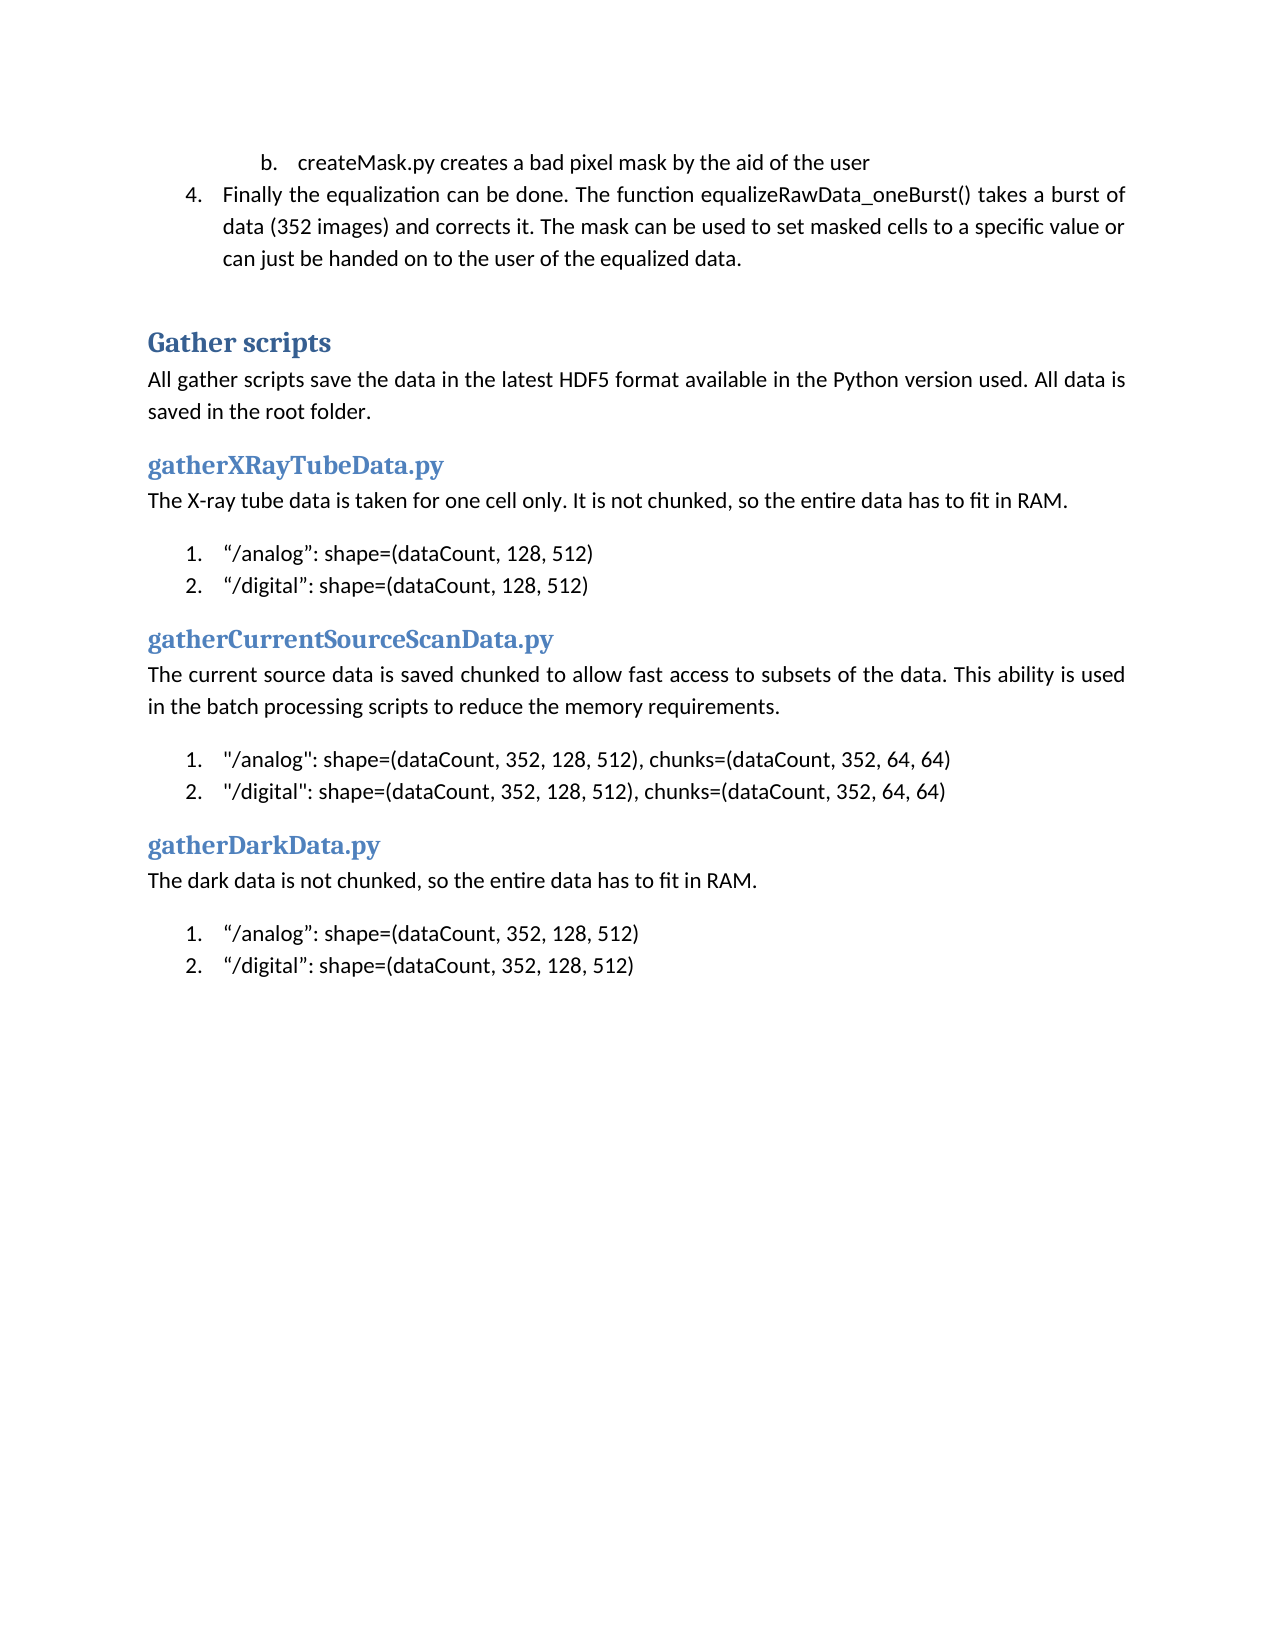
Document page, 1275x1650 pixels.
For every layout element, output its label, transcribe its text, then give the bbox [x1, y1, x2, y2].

subtitle gatherXRayTubeData.py [148, 450, 1127, 481]
text The X-ray tube data is taken for one cell only. It is not chunked, so the entire data has to fit in RAM. [148, 486, 1127, 514]
list “/digital”: shape=(dataCount, 128, 512) [185, 571, 1127, 599]
list Finally the equalization can be done. The function equalizeRawData_oneBurst() takes a burst of data (352 images) and corrects it. The mask can be used to set masked cells to a specific value or can just be handed on to the user of the equalized data. [185, 180, 1127, 272]
subtitle Gather scripts [148, 326, 1127, 360]
text All gather scripts save the data in the latest HDF5 format available in the Python version used. All data is saved in the root folder. [148, 365, 1127, 425]
list "/digital": shape=(dataCount, 352, 128, 512), chunks=(dataCount, 352, 64, 64) [185, 777, 1127, 805]
list “/digital”: shape=(dataCount, 352, 128, 512) [185, 951, 1127, 979]
text The dark data is not chunked, so the entire data has to fit in RAM. [148, 866, 1127, 894]
list “/analog”: shape=(dataCount, 128, 512) [185, 539, 1127, 567]
text The current source data is saved chunked to allow fast access to subsets of the data. This ability is used in the batch processing scripts to reduce the memory requirements. [148, 660, 1127, 720]
subtitle gatherDarkData.py [148, 830, 1127, 861]
list “/analog”: shape=(dataCount, 352, 128, 512) [185, 919, 1127, 947]
list createMask.py creates a bad pixel mask by the aid of the user [260, 148, 1127, 176]
list "/analog": shape=(dataCount, 352, 128, 512), chunks=(dataCount, 352, 64, 64) [185, 745, 1127, 773]
subtitle gatherCurrentSourceScanData.py [148, 624, 1127, 655]
